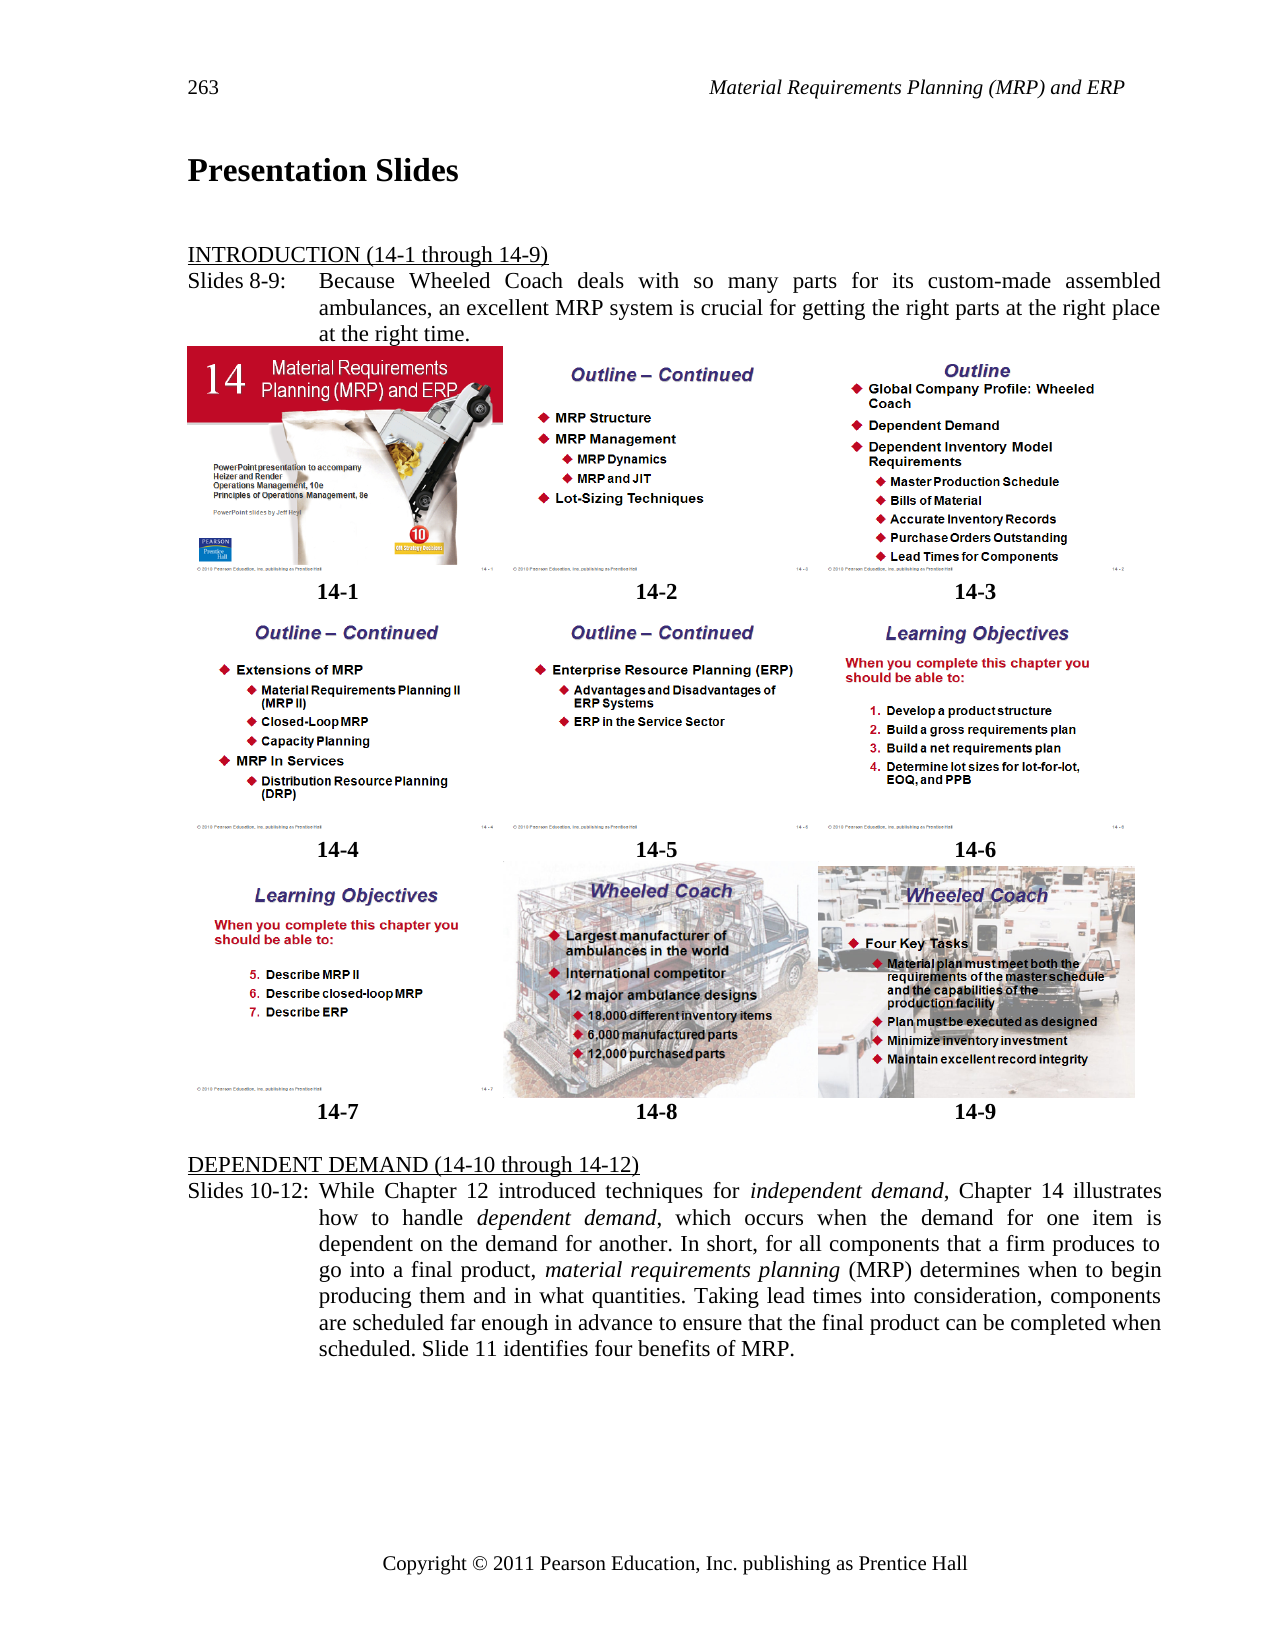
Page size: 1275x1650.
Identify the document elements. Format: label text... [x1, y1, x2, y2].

text INTRODUCTION (14-1 through 14-9) [187, 241, 1162, 268]
picture [187, 861, 1135, 1098]
text Slides 8-9: Because Wheeled Coach deals with so many parts for its custom-made assembled ambulances, an excellent MRP system is crucial for getting the right parts at the right place at the right time. [187, 268, 1162, 347]
text 14-7 14-8 14-9 [187, 1098, 1162, 1124]
picture [187, 346, 1135, 578]
text 14-1 14-2 14-3 [187, 578, 1162, 604]
picture [187, 604, 1135, 836]
text DEPENDENT DEMAND (14-10 through 14-12) [187, 1151, 1162, 1177]
text Slides 10-12: While Chapter 12 introduced techniques for independent demand, Chapter 14 illustrates how to handle dependent demand, which occurs when the demand for one item is dependent on the demand for another. In short, for all components that a firm produces to go into a final product, material requirements planning (MRP) determines when to begin producing them and in what quantities. Taking lead times into consideration, components are scheduled far enough in advance to ensure that the final product can be completed when scheduled. Slide 11 identifies four benefits of MRP. [187, 1177, 1162, 1362]
text 14-4 14-5 14-6 [187, 836, 1162, 862]
text Presentation Slides [187, 150, 1162, 188]
